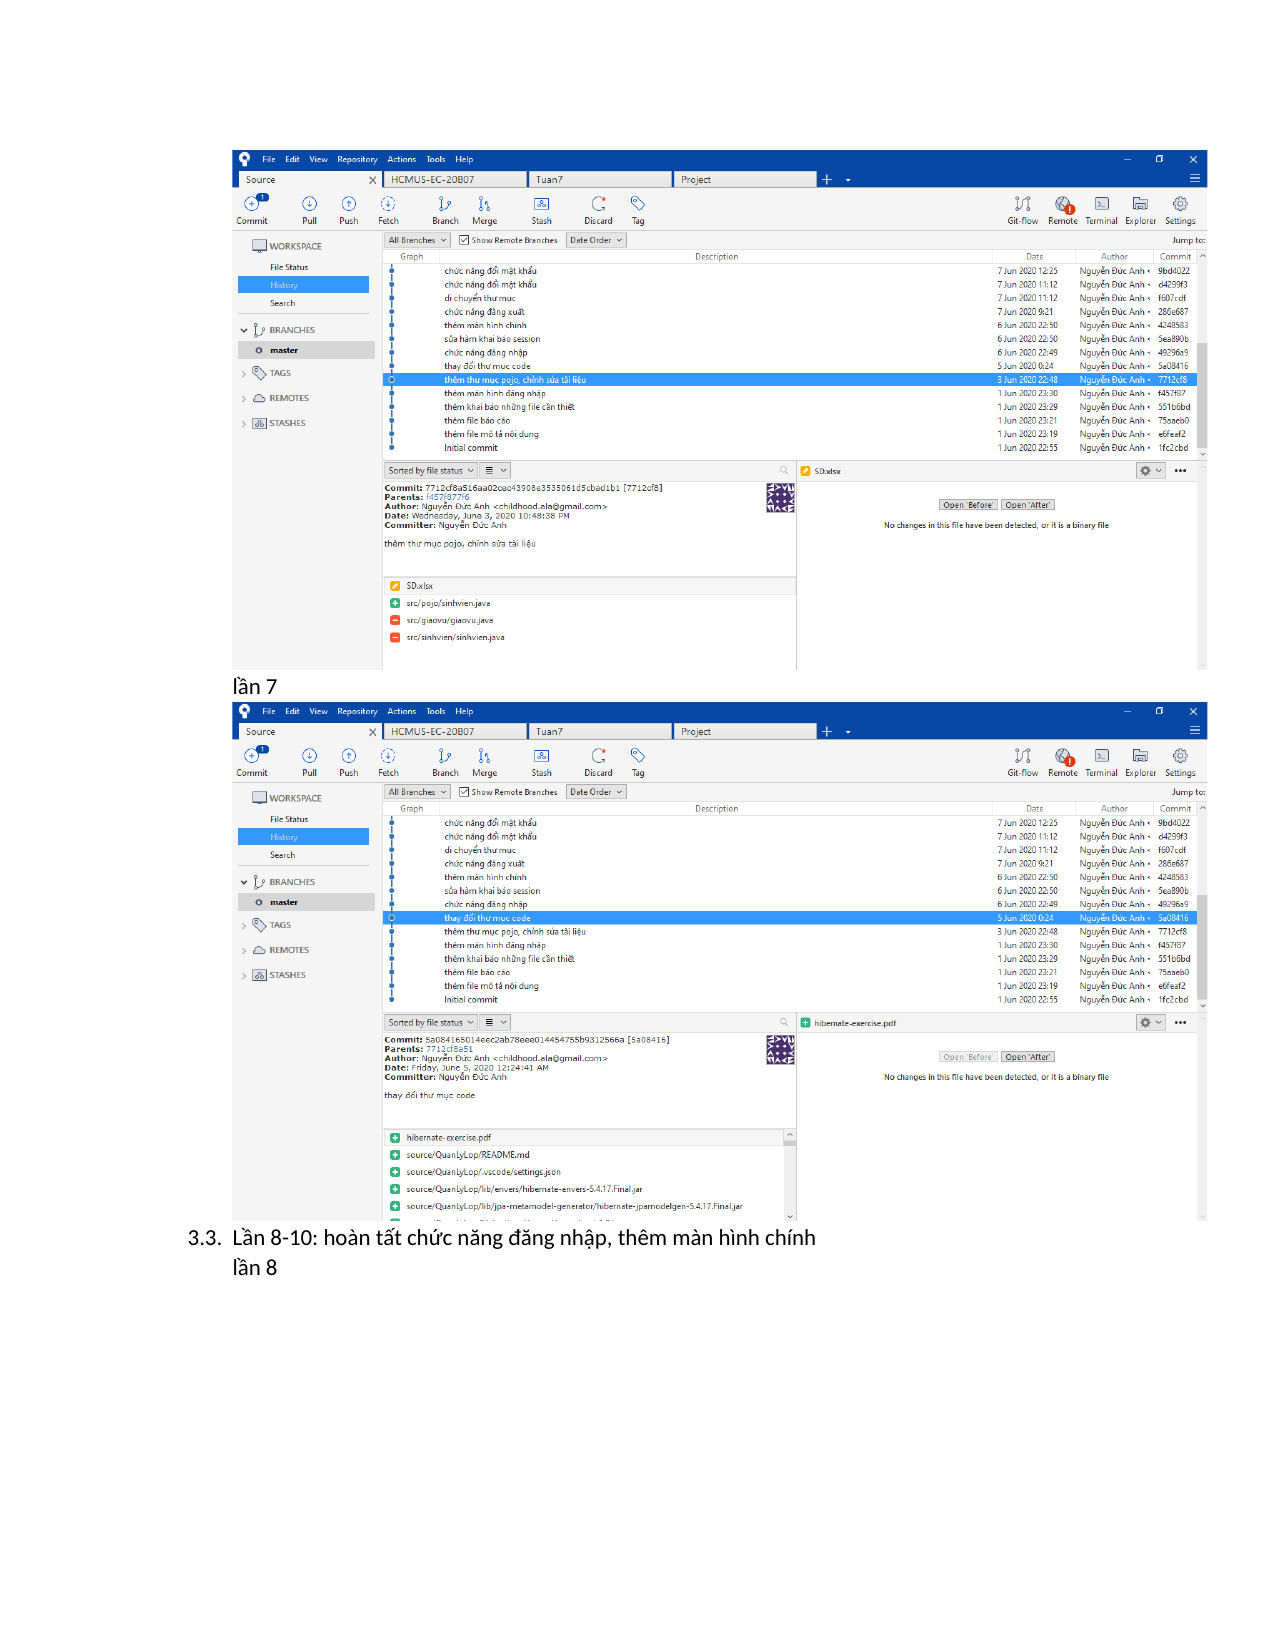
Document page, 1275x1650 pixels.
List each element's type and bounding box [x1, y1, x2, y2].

list [187, 150, 1125, 1221]
list [187, 1223, 1125, 1281]
picture [232, 150, 1208, 670]
picture [232, 702, 1208, 1221]
